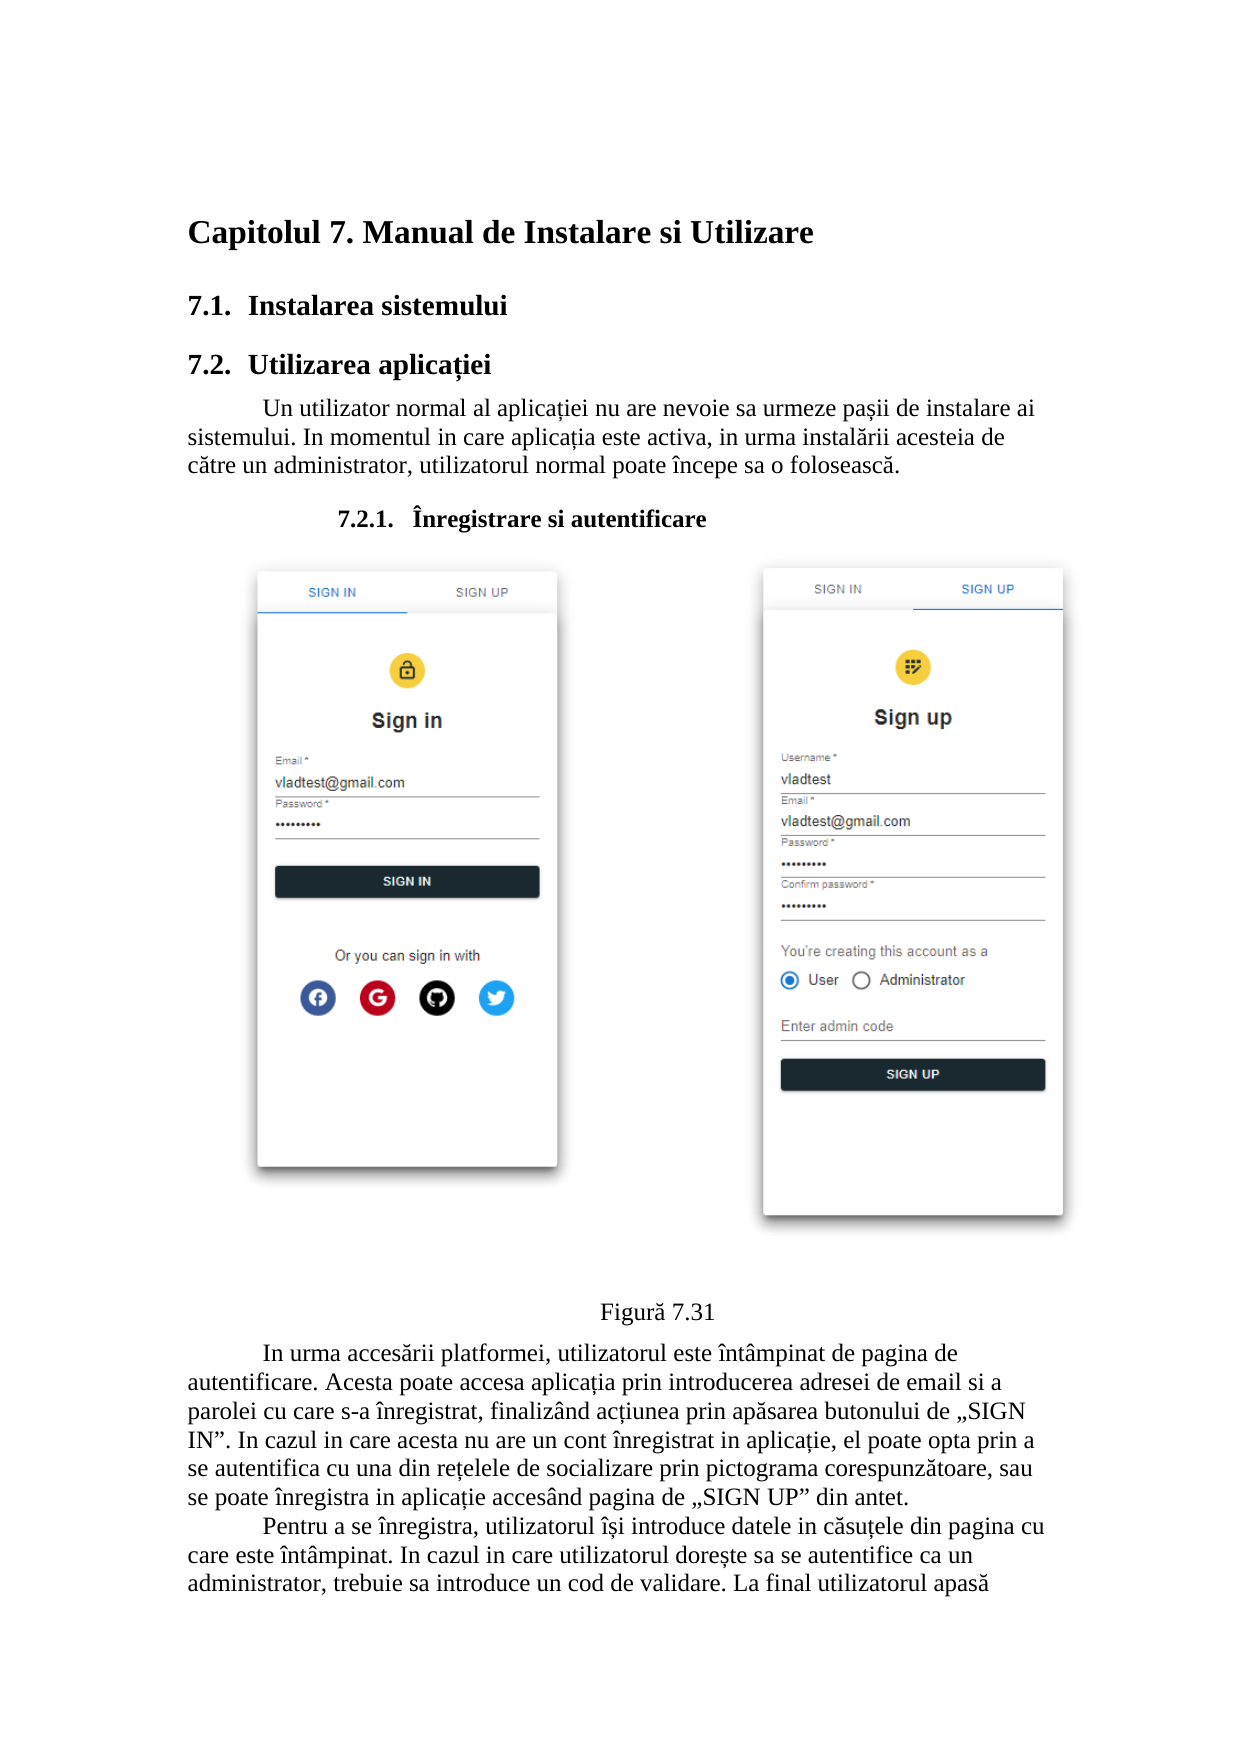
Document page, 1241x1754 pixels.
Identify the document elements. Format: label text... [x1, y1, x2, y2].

subtitle Înregistrare si autentificare [262, 504, 1053, 533]
picture [187, 545, 1138, 1298]
text In urma accesării platformei, utilizatorul este întâmpinat de pagina de autentificare. Acesta poate accesa aplicația prin introducerea adresei de email si a parolei cu care s-a înregistrat, finalizând acțiunea prin apăsarea butonului de „SIGN IN”. In cazul in care acesta nu are un cont înregistrat in aplicație, el poate opta prin a se autentifica cu una din rețelele de socializare prin pictograma corespunzătoare, sau se poate înregistra in aplicație accesând pagina de „SIGN UP” din antet. [187, 1338, 1053, 1511]
subtitle Manual de Instalare si Utilizare [187, 212, 1053, 251]
subtitle Instalarea sistemului [187, 288, 1053, 322]
subtitle Utilizarea aplicației [187, 347, 1053, 380]
text Un utilizator normal al aplicației nu are nevoie sa urmeze pașii de instalare ai sistemului. In momentul in care aplicația este activa, in urma instalării acesteia de către un administrator, utilizatorul normal poate începe sa o folosească. [187, 393, 1053, 479]
